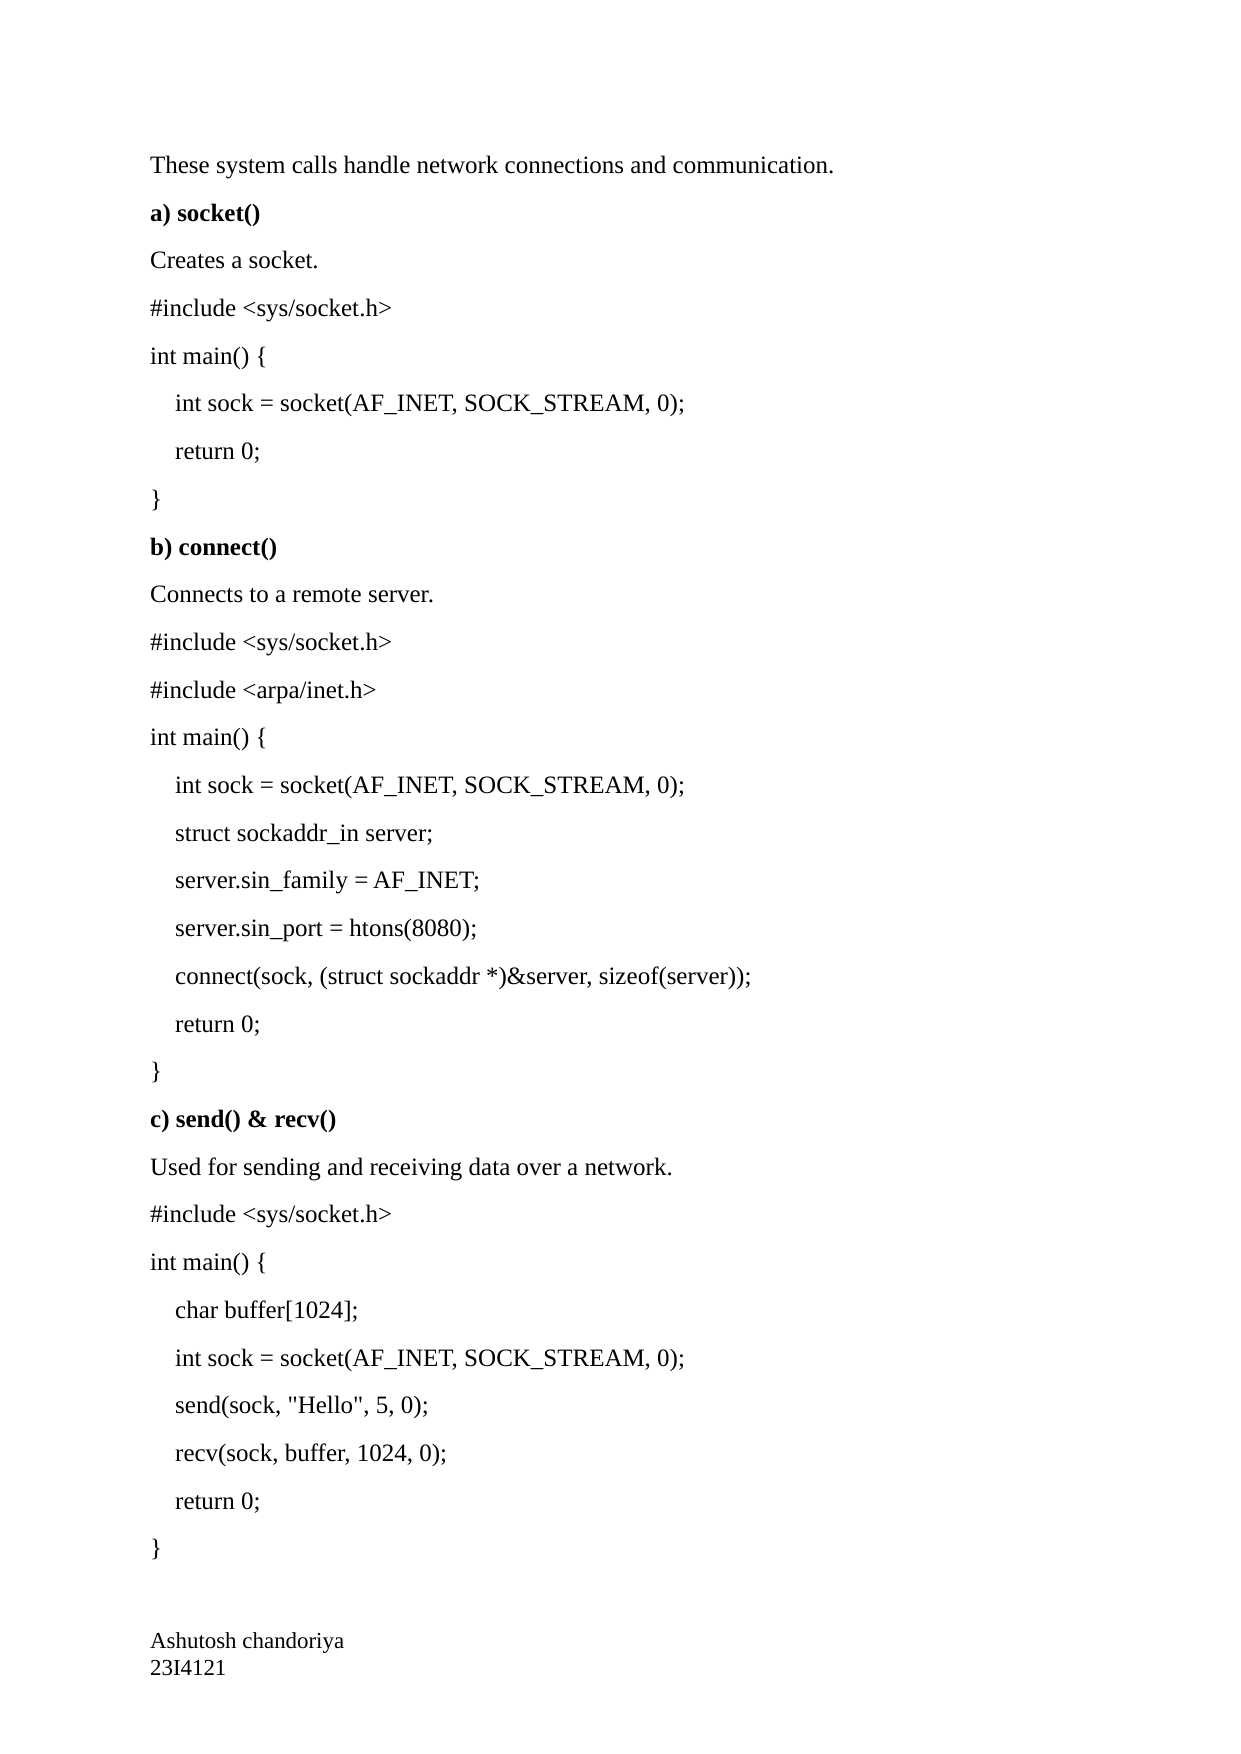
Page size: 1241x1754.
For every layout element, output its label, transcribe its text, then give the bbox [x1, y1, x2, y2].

text int main() { [150, 1247, 1090, 1276]
text #include <sys/socket.h> [150, 1199, 1090, 1228]
text Creates a socket. [150, 245, 1090, 274]
text a) socket() [150, 198, 1090, 226]
text Used for sending and receiving data over a network. [150, 1152, 1090, 1181]
text return 0; [150, 1009, 1090, 1037]
text char buffer[1024]; [150, 1295, 1090, 1324]
text #include <sys/socket.h> [150, 627, 1090, 656]
text } [150, 1533, 1090, 1562]
text int main() { [150, 722, 1090, 751]
text return 0; [150, 1486, 1090, 1514]
text int sock = socket(AF_INET, SOCK_STREAM, 0); [150, 770, 1090, 799]
text struct sockaddr_in server; [150, 818, 1090, 847]
text } [150, 484, 1090, 513]
text send(sock, "Hello", 5, 0); [150, 1390, 1090, 1419]
text int sock = socket(AF_INET, SOCK_STREAM, 0); [150, 1343, 1090, 1371]
text } [150, 1056, 1090, 1085]
text c) send() & recv() [150, 1104, 1090, 1133]
text server.sin_port = htons(8080); [150, 913, 1090, 942]
text return 0; [150, 436, 1090, 465]
text b) connect() [150, 532, 1090, 560]
text These system calls handle network connections and communication. [150, 150, 1090, 179]
text int main() { [150, 341, 1090, 369]
text #include <arpa/inet.h> [150, 675, 1090, 703]
text #include <sys/socket.h> [150, 293, 1090, 322]
text Connects to a remote server. [150, 579, 1090, 608]
text recv(sock, buffer, 1024, 0); [150, 1438, 1090, 1467]
text int sock = socket(AF_INET, SOCK_STREAM, 0); [150, 388, 1090, 417]
text server.sin_family = AF_INET; [150, 866, 1090, 894]
text connect(sock, (struct sockaddr *)&server, sizeof(server)); [150, 961, 1090, 990]
